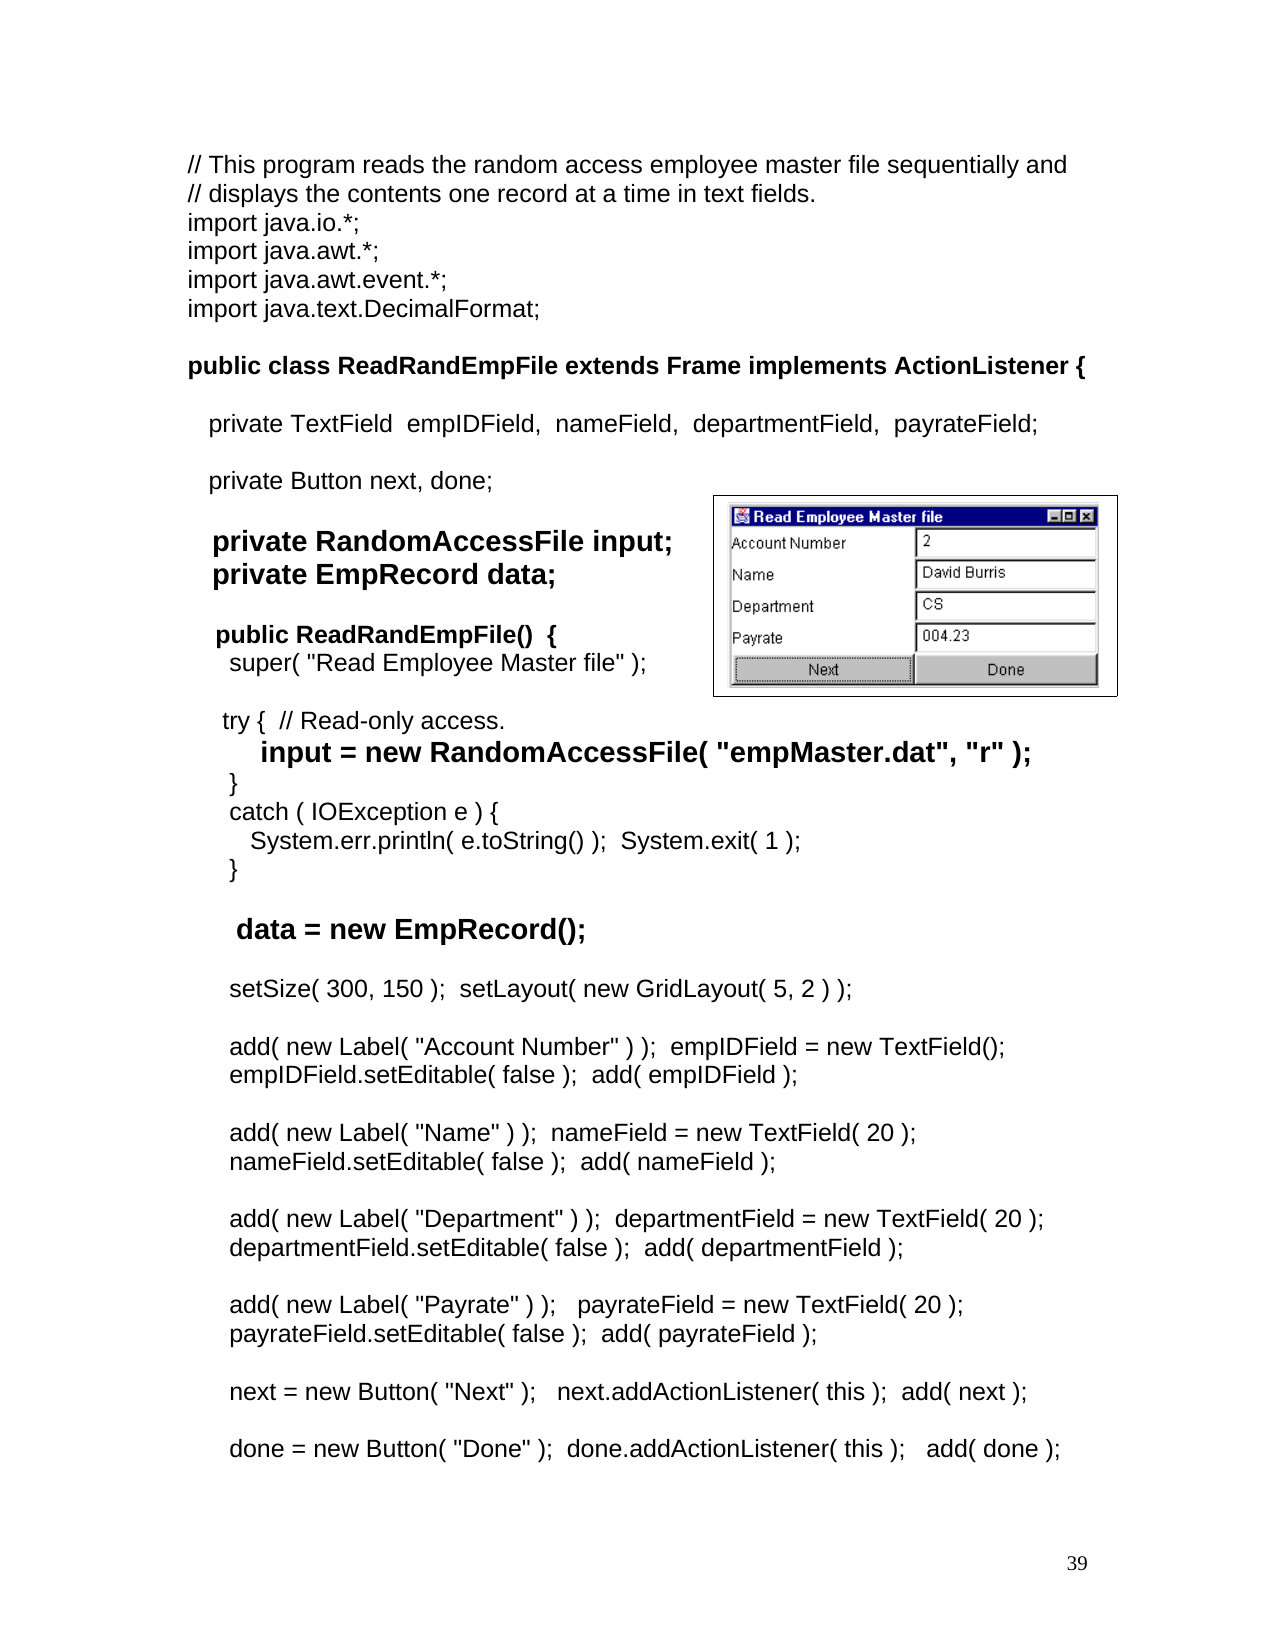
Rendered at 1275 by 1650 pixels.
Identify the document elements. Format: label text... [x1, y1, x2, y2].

text add( new Label( "Payrate" ) ); payrateField = new TextField( 20 ); [187, 1290, 1087, 1319]
text add( new Label( "Department" ) ); departmentField = new TextField( 20 ); [187, 1204, 1087, 1233]
text input = new RandomAccessFile( "empMaster.dat", "r" ); [187, 734, 1087, 768]
text // This program reads the random access employee master file sequentially and [187, 150, 1087, 179]
text setSize( 300, 150 ); setLayout( new GridLayout( 5, 2 ) ); [187, 974, 1087, 1003]
text departmentField.setEditable( false ); add( departmentField ); [187, 1233, 1087, 1262]
text catch ( IOException e ) { [187, 797, 1087, 826]
text next = new Button( "Next" ); next.addActionListener( this ); add( next ); [187, 1377, 1087, 1405]
text } [187, 768, 1087, 797]
text private TextField empIDField, nameField, departmentField, payrateField; [187, 409, 1087, 437]
text payrateField.setEditable( false ); add( payrateField ); [187, 1319, 1087, 1348]
text public class ReadRandEmpFile extends Frame implements ActionListener { [187, 351, 1087, 380]
text empIDField.setEditable( false ); add( empIDField ); [187, 1060, 1087, 1089]
text private RandomAccessFile input; [187, 524, 712, 557]
text import java.io.*; [187, 207, 1087, 236]
text data = new EmpRecord(); [187, 912, 1087, 945]
text public ReadRandEmpFile() { [187, 619, 712, 648]
text nameField.setEditable( false ); add( nameField ); [187, 1147, 1087, 1175]
text add( new Label( "Name" ) ); nameField = new TextField( 20 ); [187, 1118, 1087, 1147]
picture [727, 502, 1099, 688]
text import java.text.DecimalFormat; [187, 294, 1087, 322]
text // displays the contents one record at a time in text fields. [187, 179, 1087, 207]
text try { // Read-only access. [187, 706, 1087, 734]
text private Button next, done; [187, 466, 1087, 495]
text import java.awt.*; [187, 236, 1087, 265]
text System.err.println( e.toString() ); System.exit( 1 ); [187, 826, 1087, 854]
text super( "Read Employee Master file" ); [187, 648, 712, 677]
text private EmpRecord data; [187, 557, 712, 591]
text add( new Label( "Account Number" ) ); empIDField = new TextField(); [187, 1032, 1087, 1060]
text done = new Button( "Done" ); done.addActionListener( this ); add( done ); [187, 1434, 1087, 1463]
text import java.awt.event.*; [187, 265, 1087, 294]
text } [187, 854, 1087, 883]
